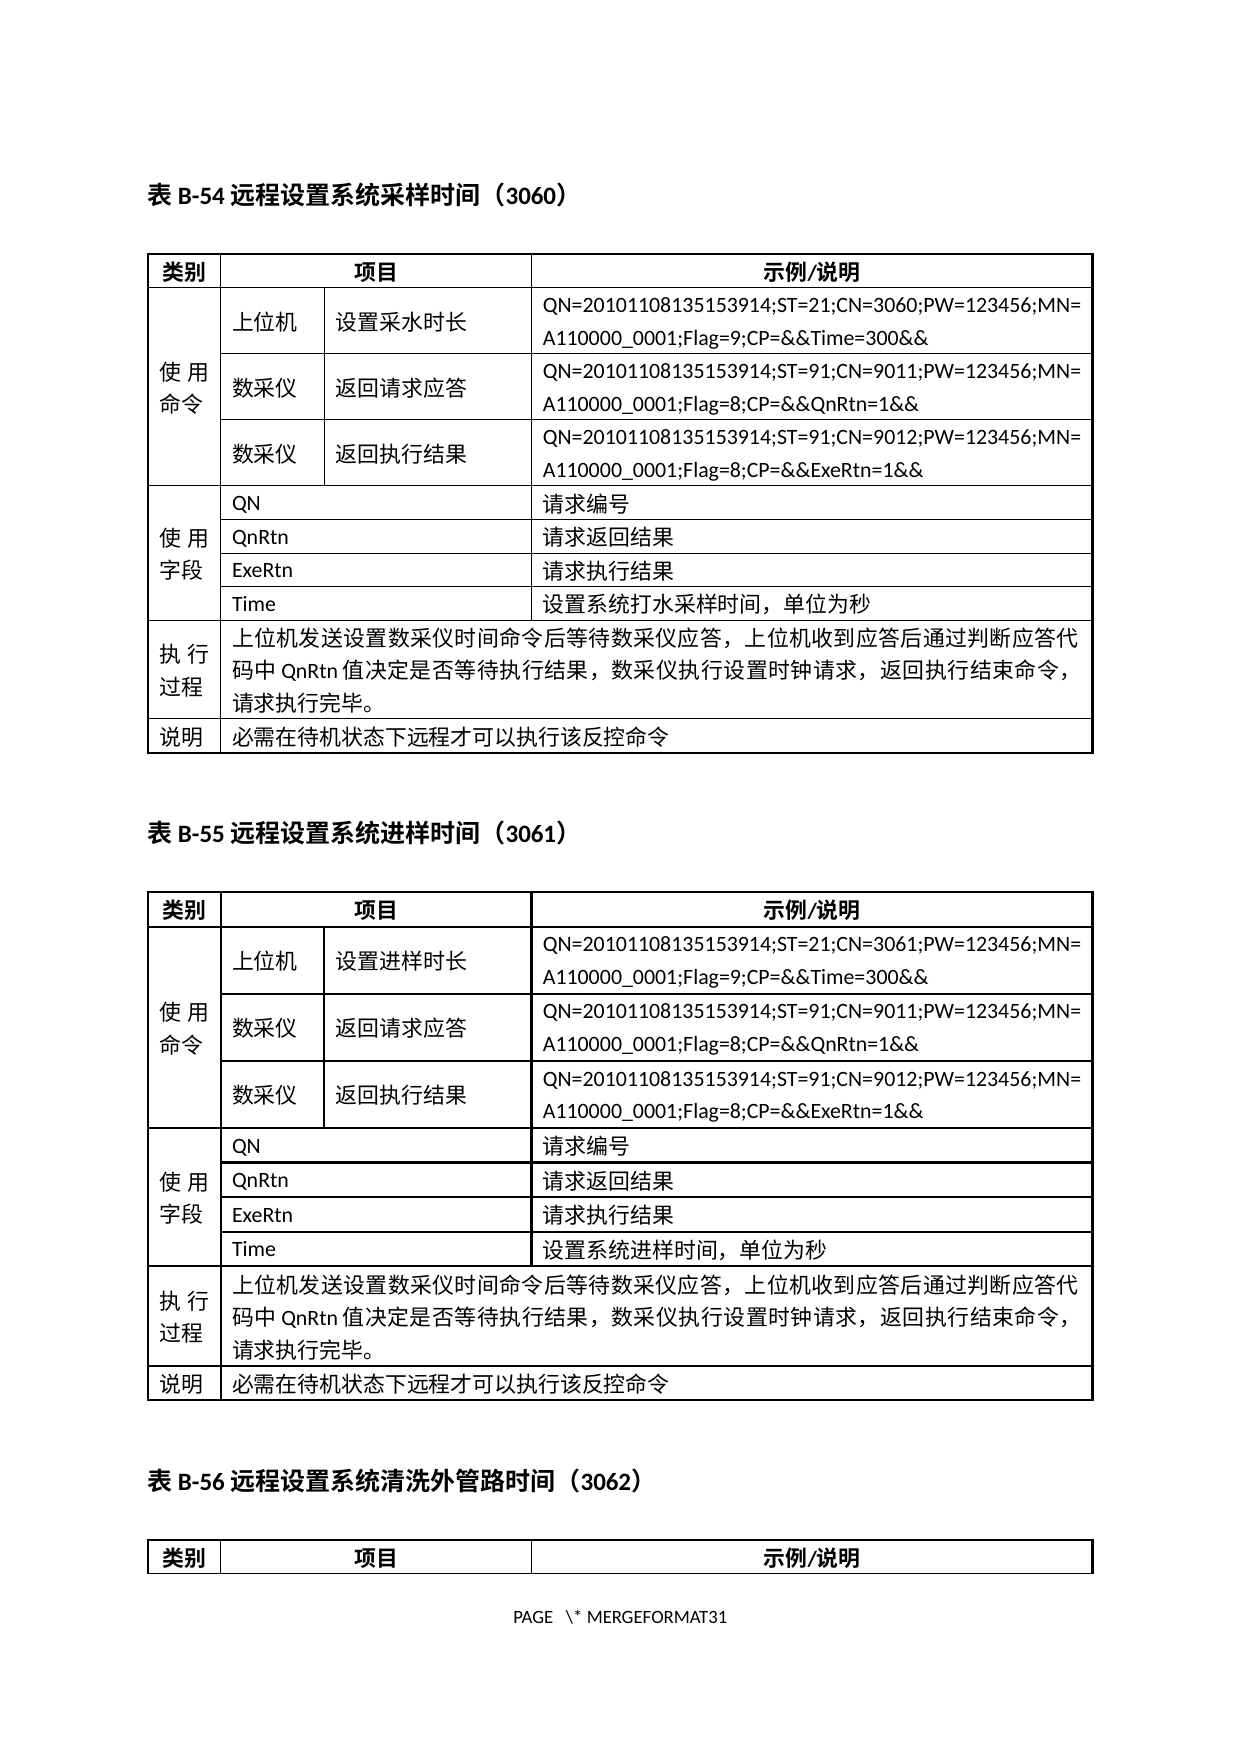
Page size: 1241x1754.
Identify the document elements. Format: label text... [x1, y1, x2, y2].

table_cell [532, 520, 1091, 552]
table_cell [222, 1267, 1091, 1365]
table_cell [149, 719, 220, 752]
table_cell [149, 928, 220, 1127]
subtitle 表B-55 远程设置系统进样时间（3061） [148, 799, 1092, 864]
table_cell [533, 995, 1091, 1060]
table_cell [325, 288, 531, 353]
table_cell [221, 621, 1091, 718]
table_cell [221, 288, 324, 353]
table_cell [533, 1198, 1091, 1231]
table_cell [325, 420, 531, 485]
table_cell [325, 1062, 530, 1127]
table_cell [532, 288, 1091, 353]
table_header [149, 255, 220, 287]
subtitle 表B-54 远程设置系统采样时间（3060） [148, 161, 1092, 226]
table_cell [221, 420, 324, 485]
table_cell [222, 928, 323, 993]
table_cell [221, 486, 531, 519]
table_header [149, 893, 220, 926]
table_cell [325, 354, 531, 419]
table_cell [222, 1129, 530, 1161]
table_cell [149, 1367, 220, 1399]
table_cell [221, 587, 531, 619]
subtitle 表B-56 远程设置系统清洗外管路时间（3062） [148, 1447, 1092, 1512]
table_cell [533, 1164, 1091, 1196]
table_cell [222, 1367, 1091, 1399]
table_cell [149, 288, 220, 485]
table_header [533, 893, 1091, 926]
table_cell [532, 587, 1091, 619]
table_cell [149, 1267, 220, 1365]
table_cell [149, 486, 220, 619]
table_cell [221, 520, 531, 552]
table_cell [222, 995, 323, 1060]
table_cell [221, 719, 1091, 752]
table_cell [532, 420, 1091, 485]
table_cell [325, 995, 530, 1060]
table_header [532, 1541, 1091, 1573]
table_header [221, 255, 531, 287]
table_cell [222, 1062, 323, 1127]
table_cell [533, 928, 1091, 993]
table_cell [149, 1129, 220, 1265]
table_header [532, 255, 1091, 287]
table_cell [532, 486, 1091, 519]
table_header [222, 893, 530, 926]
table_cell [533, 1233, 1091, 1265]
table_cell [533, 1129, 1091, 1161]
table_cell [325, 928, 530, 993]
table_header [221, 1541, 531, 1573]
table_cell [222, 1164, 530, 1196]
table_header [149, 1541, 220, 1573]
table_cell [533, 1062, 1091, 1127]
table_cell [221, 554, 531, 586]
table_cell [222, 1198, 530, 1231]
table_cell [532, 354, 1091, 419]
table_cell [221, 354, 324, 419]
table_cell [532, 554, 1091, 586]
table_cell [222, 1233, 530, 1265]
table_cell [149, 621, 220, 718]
